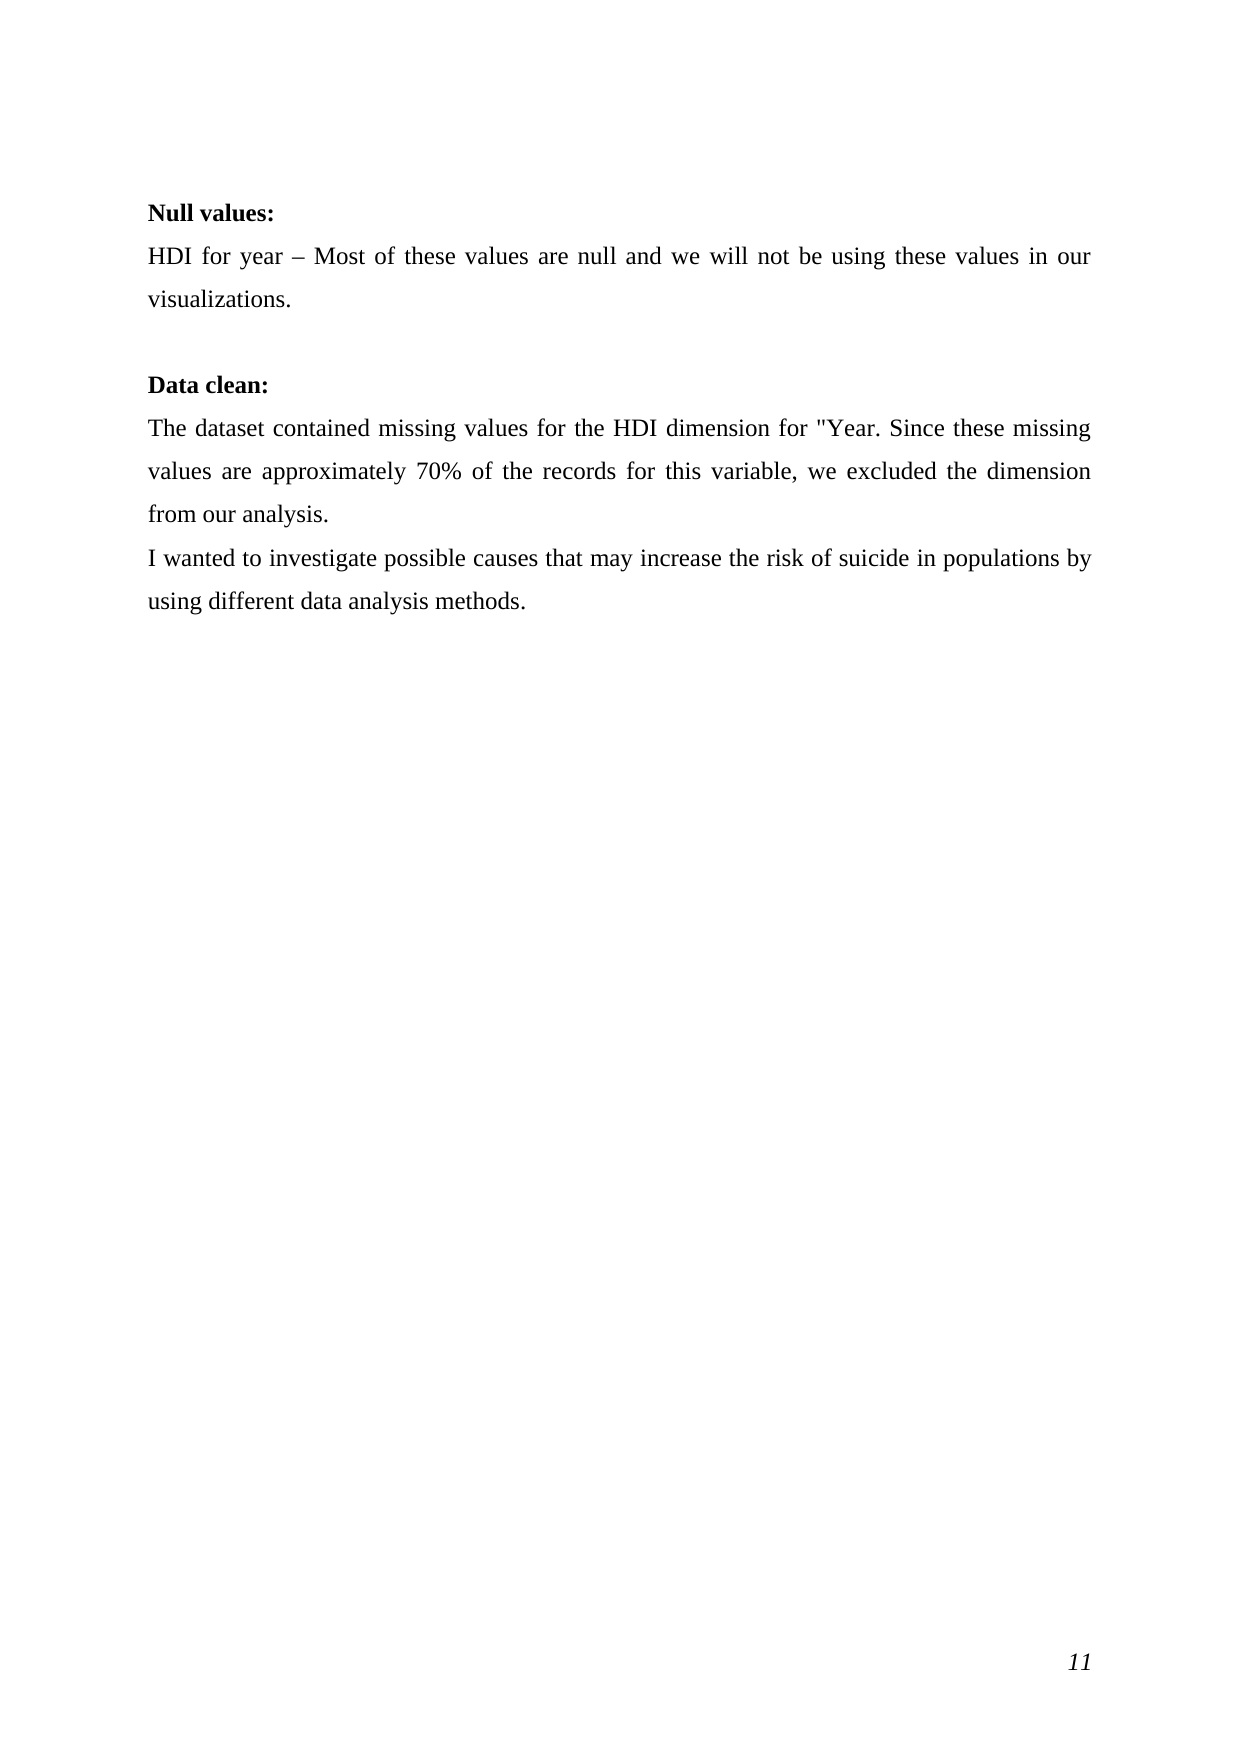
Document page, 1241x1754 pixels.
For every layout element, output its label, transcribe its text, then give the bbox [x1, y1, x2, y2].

text HDI for year – Most of these values are null and we will not be using these values in our visualizations. [148, 241, 1092, 313]
text The dataset contained missing values for the HDI dimension for "Year. Since these missing values are approximately 70% of the records for this variable, we excluded the dimension from our analysis. [148, 413, 1092, 528]
text I wanted to investigate possible causes that may increase the risk of suicide in populations by using different data analysis methods. [148, 543, 1092, 614]
text Null values: [148, 198, 1092, 226]
text Data clean: [148, 370, 1092, 399]
